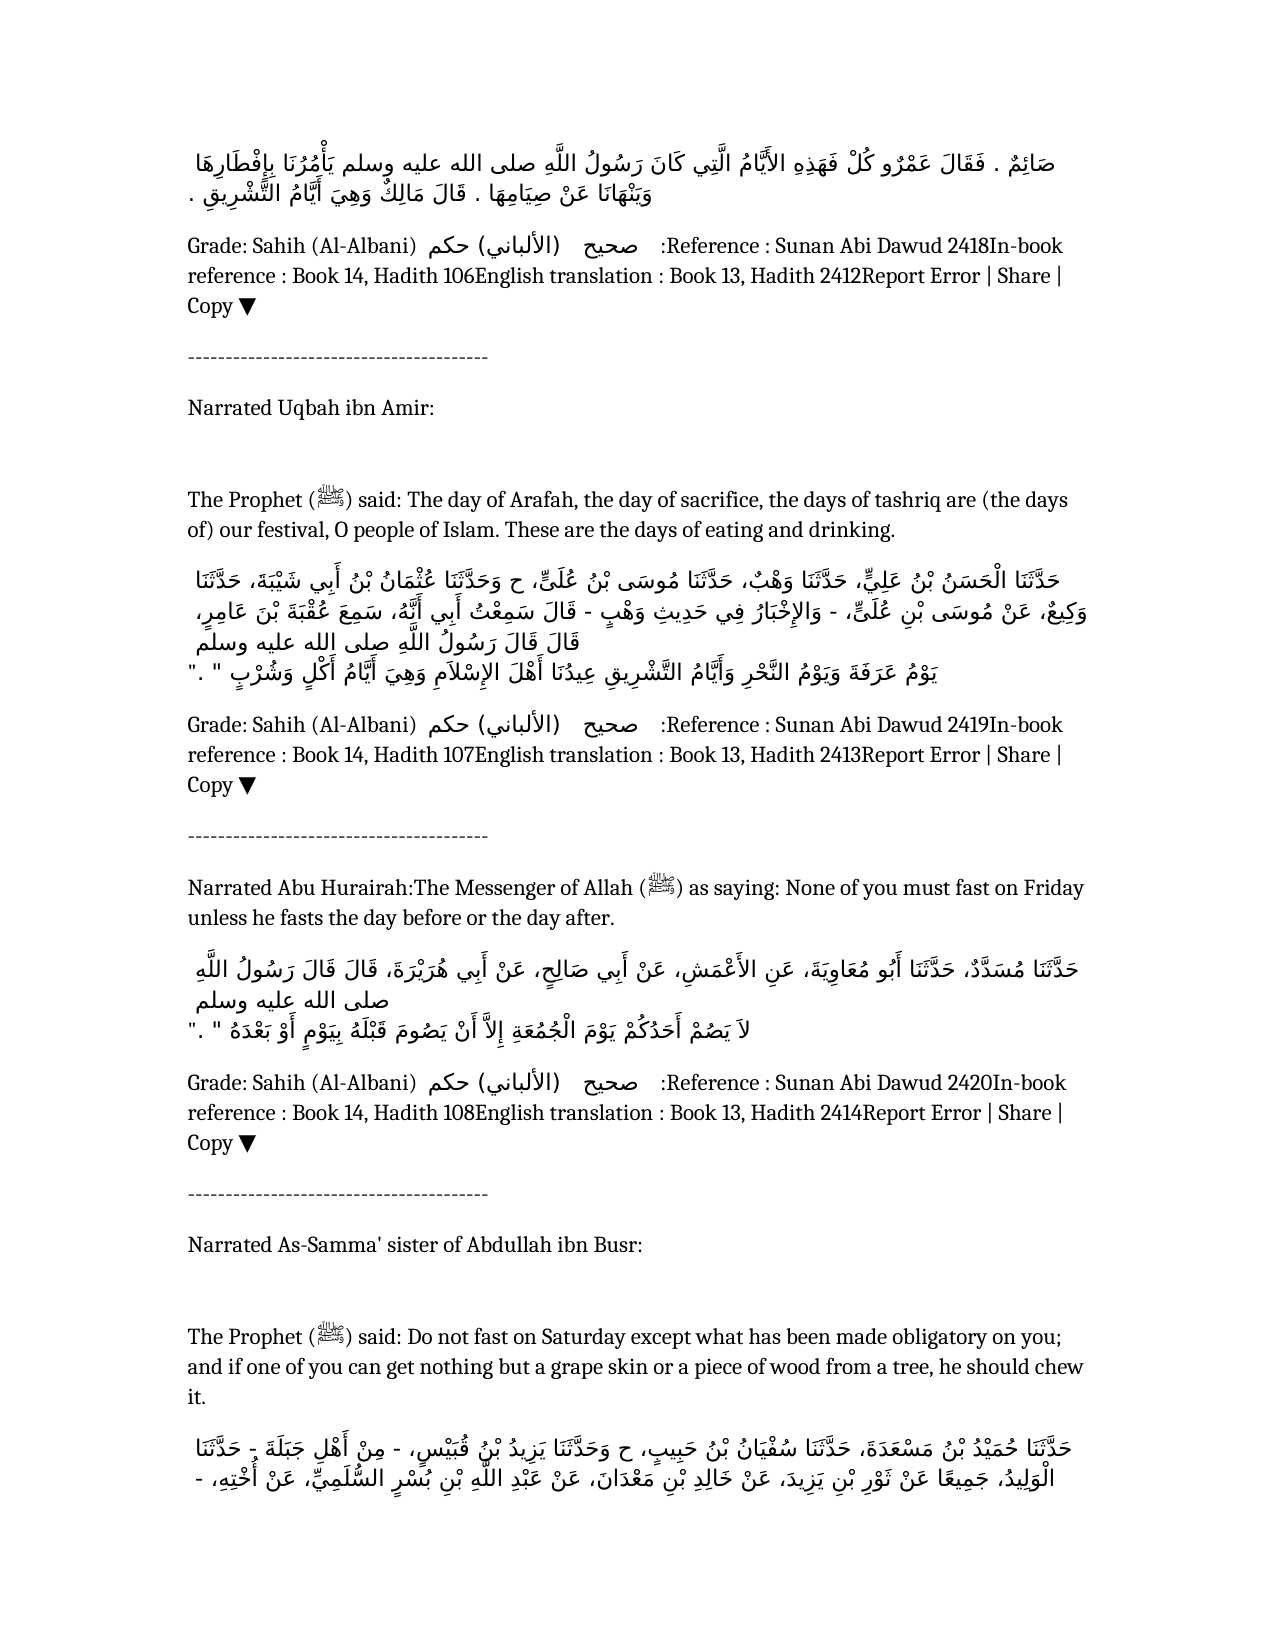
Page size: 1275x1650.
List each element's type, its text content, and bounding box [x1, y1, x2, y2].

text Narrated As-Samma' sister of Abdullah ibn Busr: The Prophet (ﷺ) said: Do not fast on Saturday except what has been made obligatory on you; and if one of you can get nothing but a grape skin or a piece of wood from a tree, he should chew it. [187, 1232, 1087, 1410]
text حَدَّثَنَا مُسَدَّدٌ، حَدَّثَنَا أَبُو مُعَاوِيَةَ، عَنِ الأَعْمَشِ، عَنْ أَبِي صَالِحٍ، عَنْ أَبِي هُرَيْرَةَ، قَالَ قَالَ رَسُولُ اللَّهِ صلى الله عليه وسلم ‏ "‏ لاَ يَصُمْ أَحَدُكُمْ يَوْمَ الْجُمُعَةِ إِلاَّ أَنْ يَصُومَ قَبْلَهُ بِيَوْمٍ أَوْ بَعْدَهُ ‏"‏ ‏.‏ [187, 956, 1087, 1044]
text Grade: Sahih (Al-Albani) صحيح (الألباني) حكم :Reference : Sunan Abi Dawud 2418In-book reference : Book 14, Hadith 106English translation : Book 13, Hadith 2412Report Error | Share | Copy ▼ [187, 232, 1087, 319]
text Narrated Uqbah ibn Amir: The Prophet (ﷺ) said: The day of Arafah, the day of sacrifice, the days of tashriq are (the days of) our festival, O people of Islam. These are the days of eating and drinking. [187, 395, 1087, 543]
text حَدَّثَنَا الْحَسَنُ بْنُ عَلِيٍّ، حَدَّثَنَا وَهْبٌ، حَدَّثَنَا مُوسَى بْنُ عُلَىٍّ، ح وَحَدَّثَنَا عُثْمَانُ بْنُ أَبِي شَيْبَةَ، حَدَّثَنَا وَكِيعٌ، عَنْ مُوسَى بْنِ عُلَىٍّ، - وَالإِخْبَارُ فِي حَدِيثِ وَهْبٍ - قَالَ سَمِعْتُ أَبِي أَنَّهُ، سَمِعَ عُقْبَةَ بْنَ عَامِرٍ، قَالَ قَالَ رَسُولُ اللَّهِ صلى الله عليه وسلم ‏ "‏ يَوْمُ عَرَفَةَ وَيَوْمُ النَّحْرِ وَأَيَّامُ التَّشْرِيقِ عِيدُنَا أَهْلَ الإِسْلاَمِ وَهِيَ أَيَّامُ أَكْلٍ وَشُرْبٍ ‏"‏ ‏.‏ [187, 568, 1087, 686]
text ---------------------------------------- [187, 344, 1087, 371]
text Grade: Sahih (Al-Albani) صحيح (الألباني) حكم :Reference : Sunan Abi Dawud 2420In-book reference : Book 14, Hadith 108English translation : Book 13, Hadith 2414Report Error | Share | Copy ▼ [187, 1069, 1087, 1157]
text ---------------------------------------- [187, 1181, 1087, 1208]
text Grade: Sahih (Al-Albani) صحيح (الألباني) حكم :Reference : Sunan Abi Dawud 2419In-book reference : Book 14, Hadith 107English translation : Book 13, Hadith 2413Report Error | Share | Copy ▼ [187, 711, 1087, 799]
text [187, 1435, 1087, 1492]
text ---------------------------------------- [187, 823, 1087, 850]
text Narrated Abu Hurairah:The Messenger of Allah (ﷺ) as saying: None of you must fast on Friday unless he fasts the day before or the day after. [187, 874, 1087, 932]
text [187, 150, 1087, 207]
